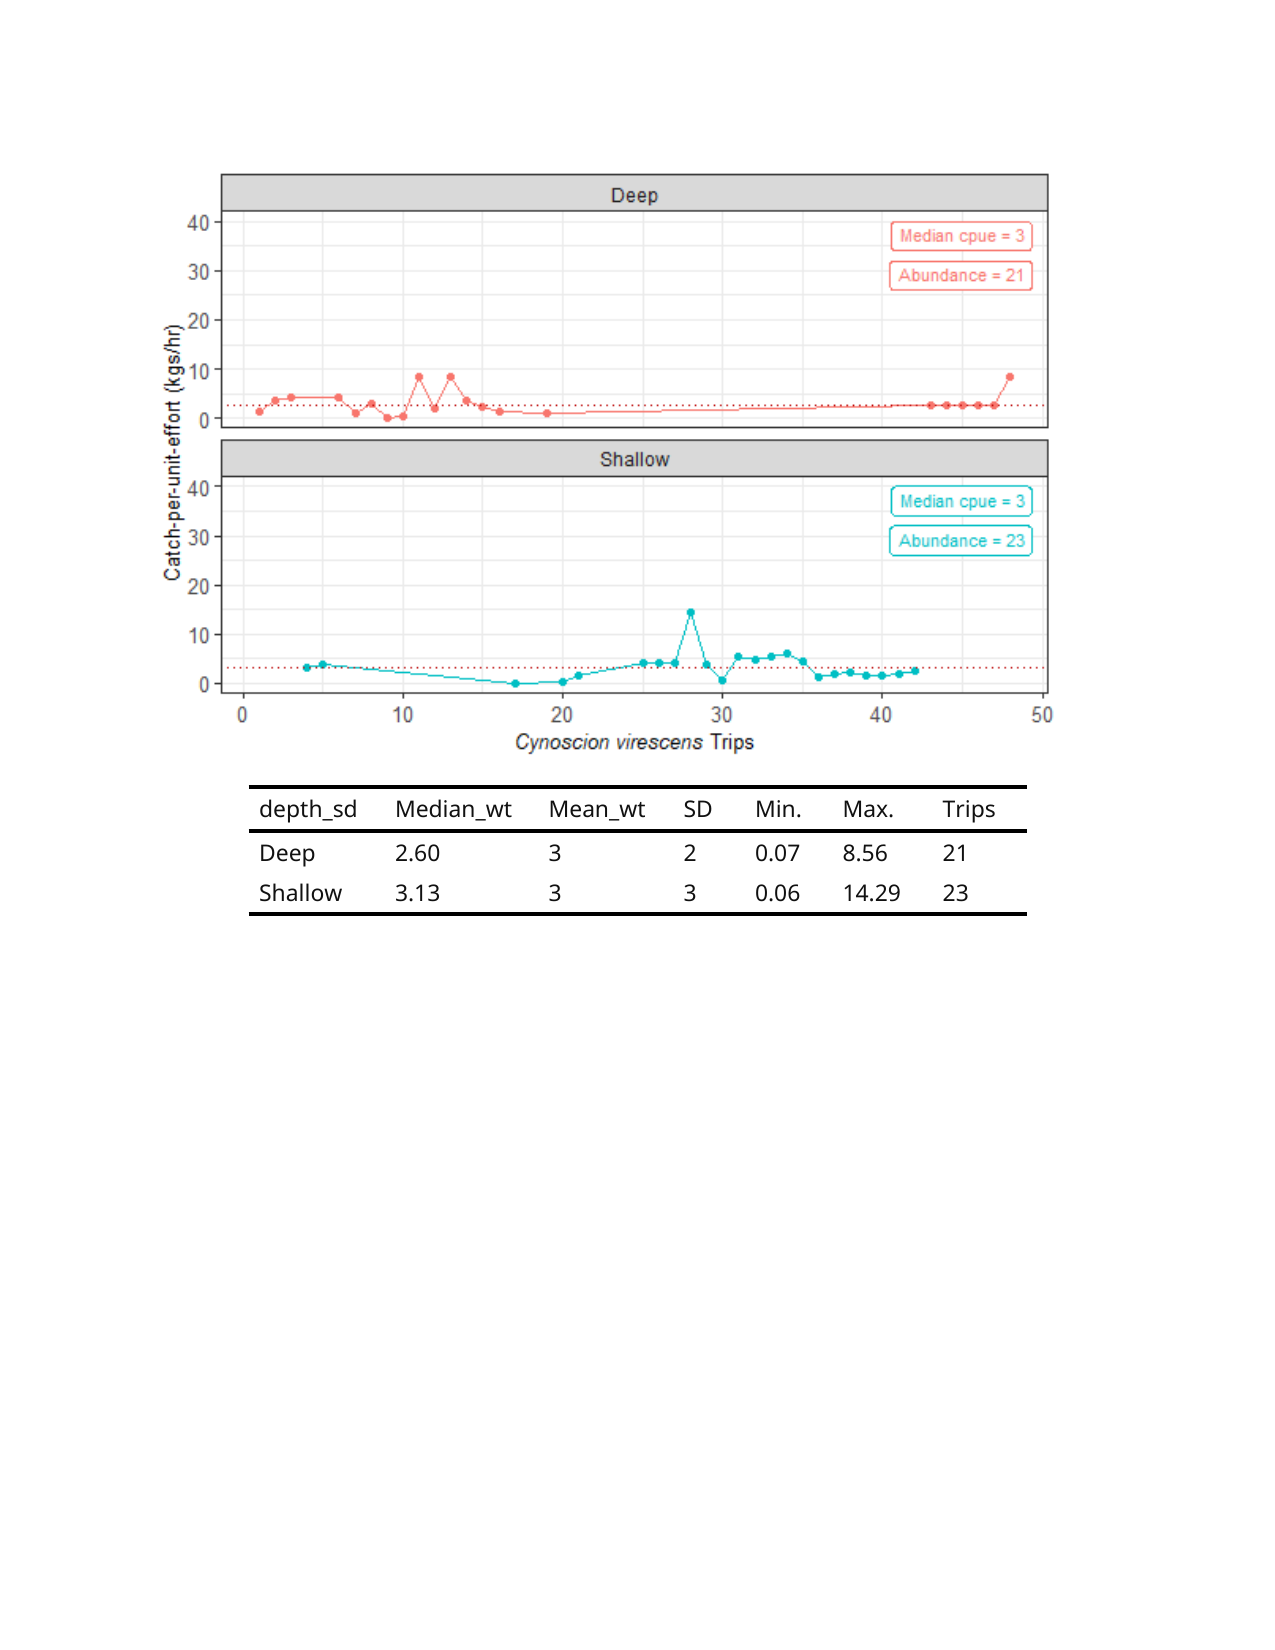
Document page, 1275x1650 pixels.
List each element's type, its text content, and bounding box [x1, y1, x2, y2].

table_cell 0.06 [744, 872, 832, 912]
table_header Min. [744, 789, 832, 828]
table_cell Shallow [249, 872, 384, 912]
table_header Median_wt [384, 789, 538, 828]
picture [150, 163, 1060, 770]
table_cell 2 [673, 833, 744, 872]
table_cell 3 [538, 833, 673, 872]
table_cell 8.56 [832, 833, 932, 872]
table_cell 14.29 [832, 872, 932, 912]
table_header Trips [932, 789, 1027, 828]
table_cell 3 [673, 872, 744, 912]
table_header SD [673, 789, 744, 828]
table_header Max. [832, 789, 932, 828]
table_cell 23 [932, 872, 1027, 912]
table_cell 2.60 [384, 833, 538, 872]
table_cell Deep [249, 833, 384, 872]
table_header depth_sd [249, 789, 384, 828]
table_header Mean_wt [538, 789, 673, 828]
table_cell 0.07 [744, 833, 832, 872]
table_cell 3.13 [384, 872, 538, 912]
table_cell 21 [932, 833, 1027, 872]
table_cell 3 [538, 872, 673, 912]
